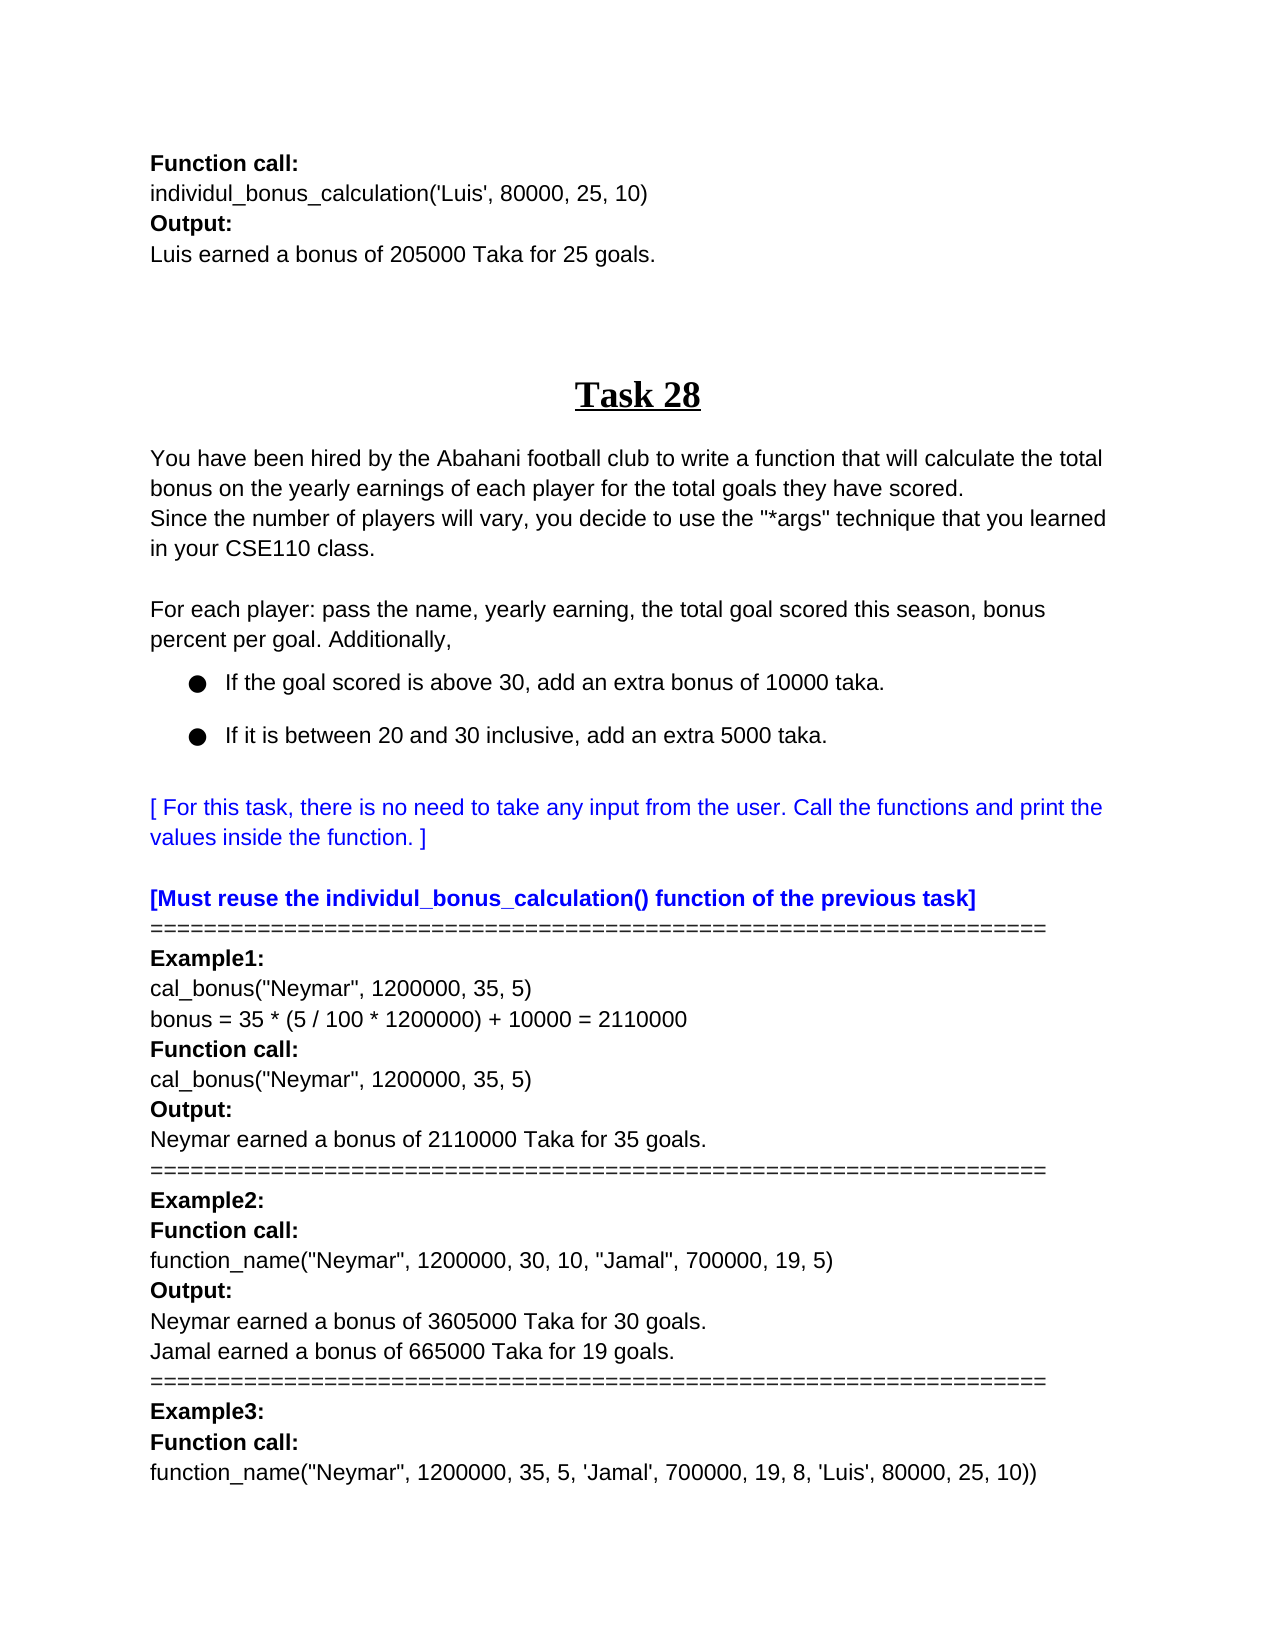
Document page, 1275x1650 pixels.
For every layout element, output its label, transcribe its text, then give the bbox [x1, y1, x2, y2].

list If it is between 20 and 30 inclusive, add an extra 5000 taka. [187, 710, 1125, 757]
text Function call: cal_bonus("Neymar", 1200000, 35, 5) Output: Neymar earned a bonus of 2110000 Taka for 35 goals. [150, 1036, 1125, 1153]
text You have been hired by the Abahani football club to write a function that will calculate the total bonus on the yearly earnings of each player for the total goals they have scored. [150, 444, 1125, 501]
text =================================================================== [150, 915, 1125, 941]
text bonus = 35 * (5 / 100 * 1200000) + 10000 = 2110000 [150, 1006, 1125, 1032]
text [Must reuse the individul_bonus_calculation() function of the previous task] [150, 885, 1125, 911]
text =================================================================== [150, 1368, 1125, 1394]
text Since the number of players will vary, you decide to use the "*args" technique that you learned in your CSE110 class. [150, 505, 1125, 562]
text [150, 1398, 1125, 1485]
text Function call: individul_bonus_calculation('Luis', 80000, 25, 10) Output: Luis earned a bonus of 205000 Taka for 25 goals. [150, 150, 1125, 267]
text [ For this task, there is no need to take any input from the user. Call the functions and print the values inside the function. ] [150, 794, 1125, 851]
text Task 28 [150, 372, 1125, 415]
text For each player: pass the name, yearly earning, the total goal scored this season, bonus percent per goal. Additionally, [150, 596, 1125, 652]
text Example2: Function call: function_name("Neymar", 1200000, 30, 10, "Jamal", 700000, 19, 5) Output: Neymar earned a bonus of 3605000 Taka for 30 goals. Jamal earned a bonus of 665000 Taka for 19 goals. [150, 1187, 1125, 1364]
list If the goal scored is above 30, add an extra bonus of 10000 taka. [187, 656, 1125, 703]
text =================================================================== [150, 1157, 1125, 1183]
text Example1: cal_bonus("Neymar", 1200000, 35, 5) [150, 945, 1125, 1002]
